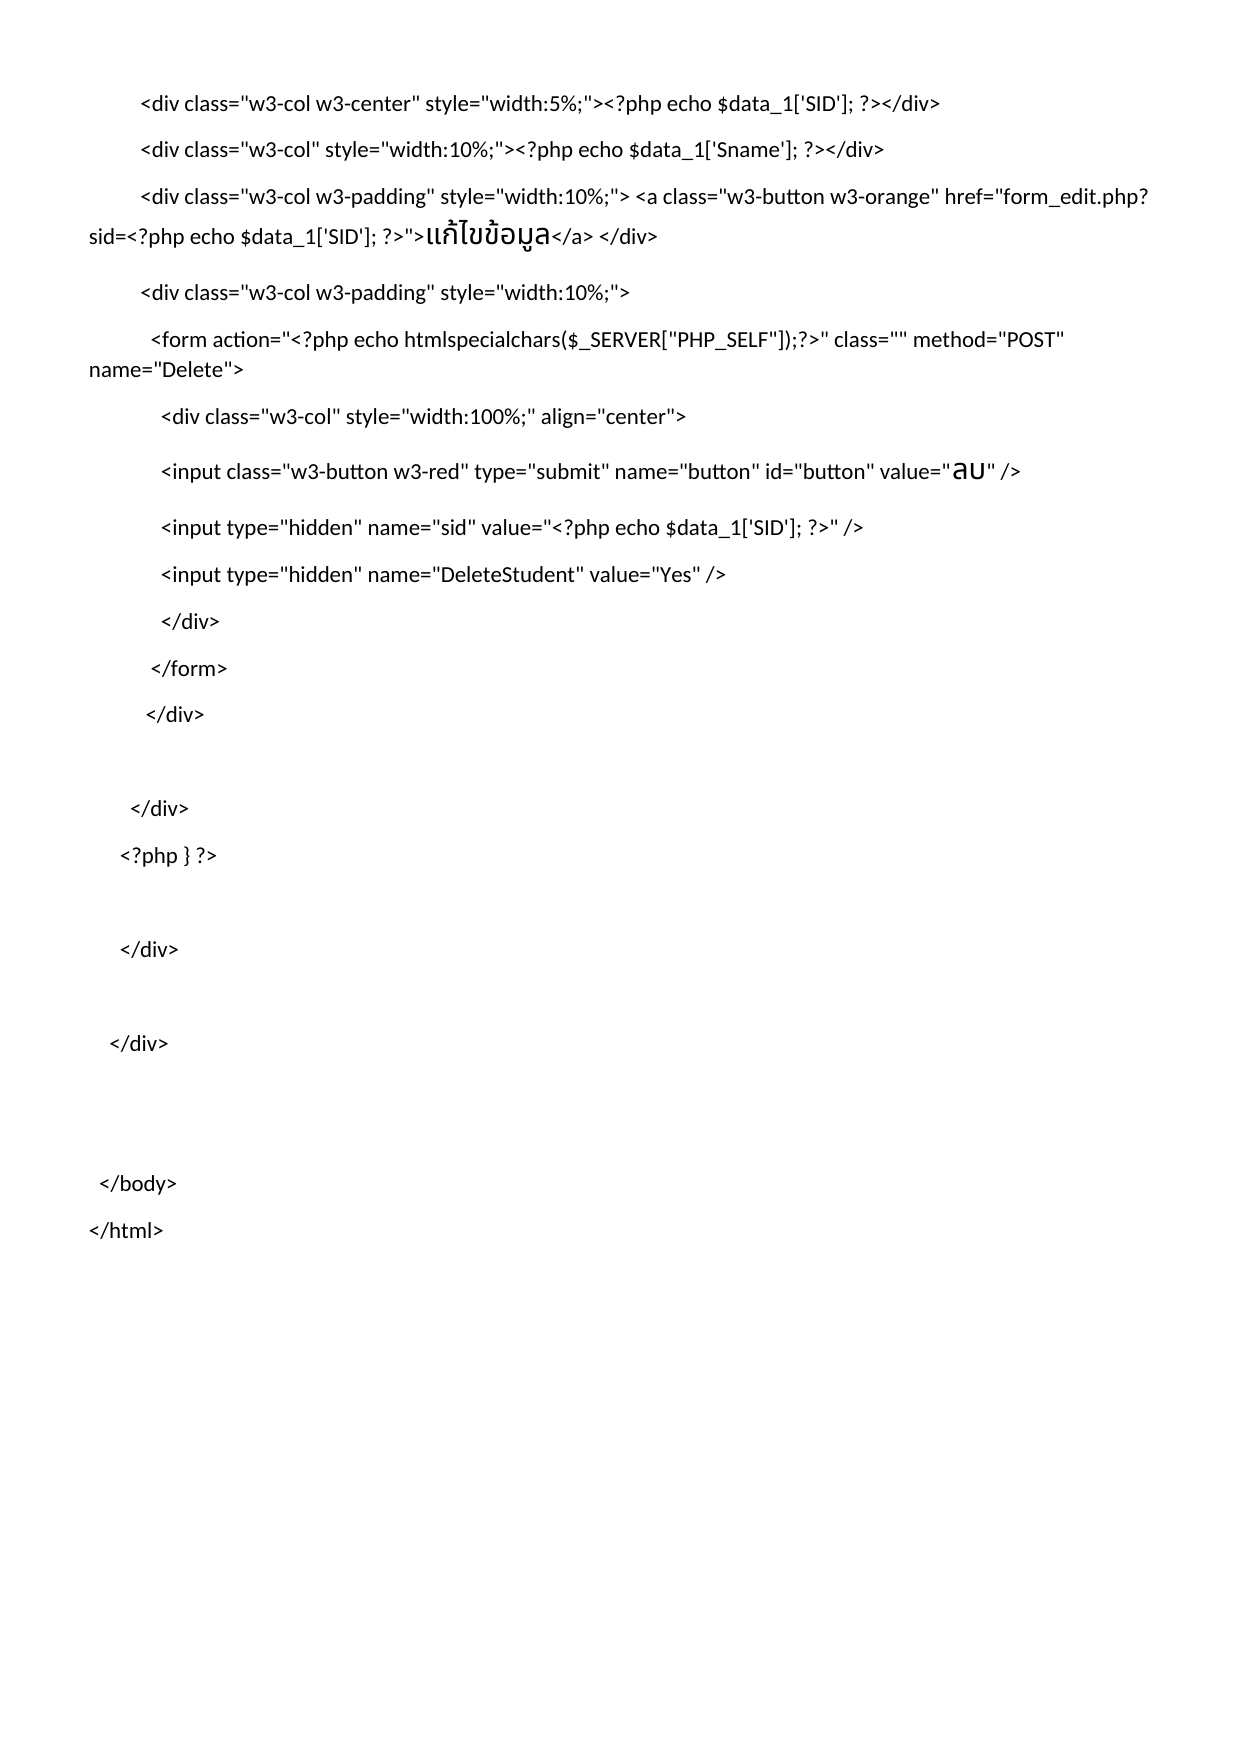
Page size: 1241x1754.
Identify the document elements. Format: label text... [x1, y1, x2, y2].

text <div class="w3-col w3-center" style="width:5%;"><?php echo $data_1['SID']; ?></div> [89, 89, 1152, 117]
text <input type="hidden" name="sid" value="<?php echo $data_1['SID']; ?>" /> [89, 513, 1152, 541]
text </form> [89, 654, 1152, 682]
text <div class="w3-col w3-padding" style="width:10%;"> [89, 278, 1152, 306]
text </div> [89, 935, 1152, 963]
text <input class="w3-button w3-red" type="submit" name="button" id="button" value="ลบ" /> [89, 449, 1152, 493]
text </div> [89, 1029, 1152, 1057]
text <div class="w3-col" style="width:100%;" align="center"> [89, 402, 1152, 430]
text <input type="hidden" name="DeleteStudent" value="Yes" /> [89, 560, 1152, 588]
text <?php } ?> [89, 841, 1152, 869]
text </div> [89, 794, 1152, 822]
text </div> [89, 607, 1152, 635]
text </html> [89, 1216, 1152, 1244]
text </body> [89, 1169, 1152, 1197]
text </div> [89, 701, 1152, 728]
text <div class="w3-col" style="width:10%;"><?php echo $data_1['Sname']; ?></div> [89, 136, 1152, 163]
text <form action="<?php echo htmlspecialchars($_SERVER["PHP_SELF"]);?>" class="" method="POST" name="Delete"> [89, 325, 1152, 383]
text <div class="w3-col w3-padding" style="width:10%;"> <a class="w3-button w3-orange" href="form_edit.php?sid=<?php echo $data_1['SID']; ?>">แก้ไขข้อมูล</a> </div> [89, 182, 1152, 258]
